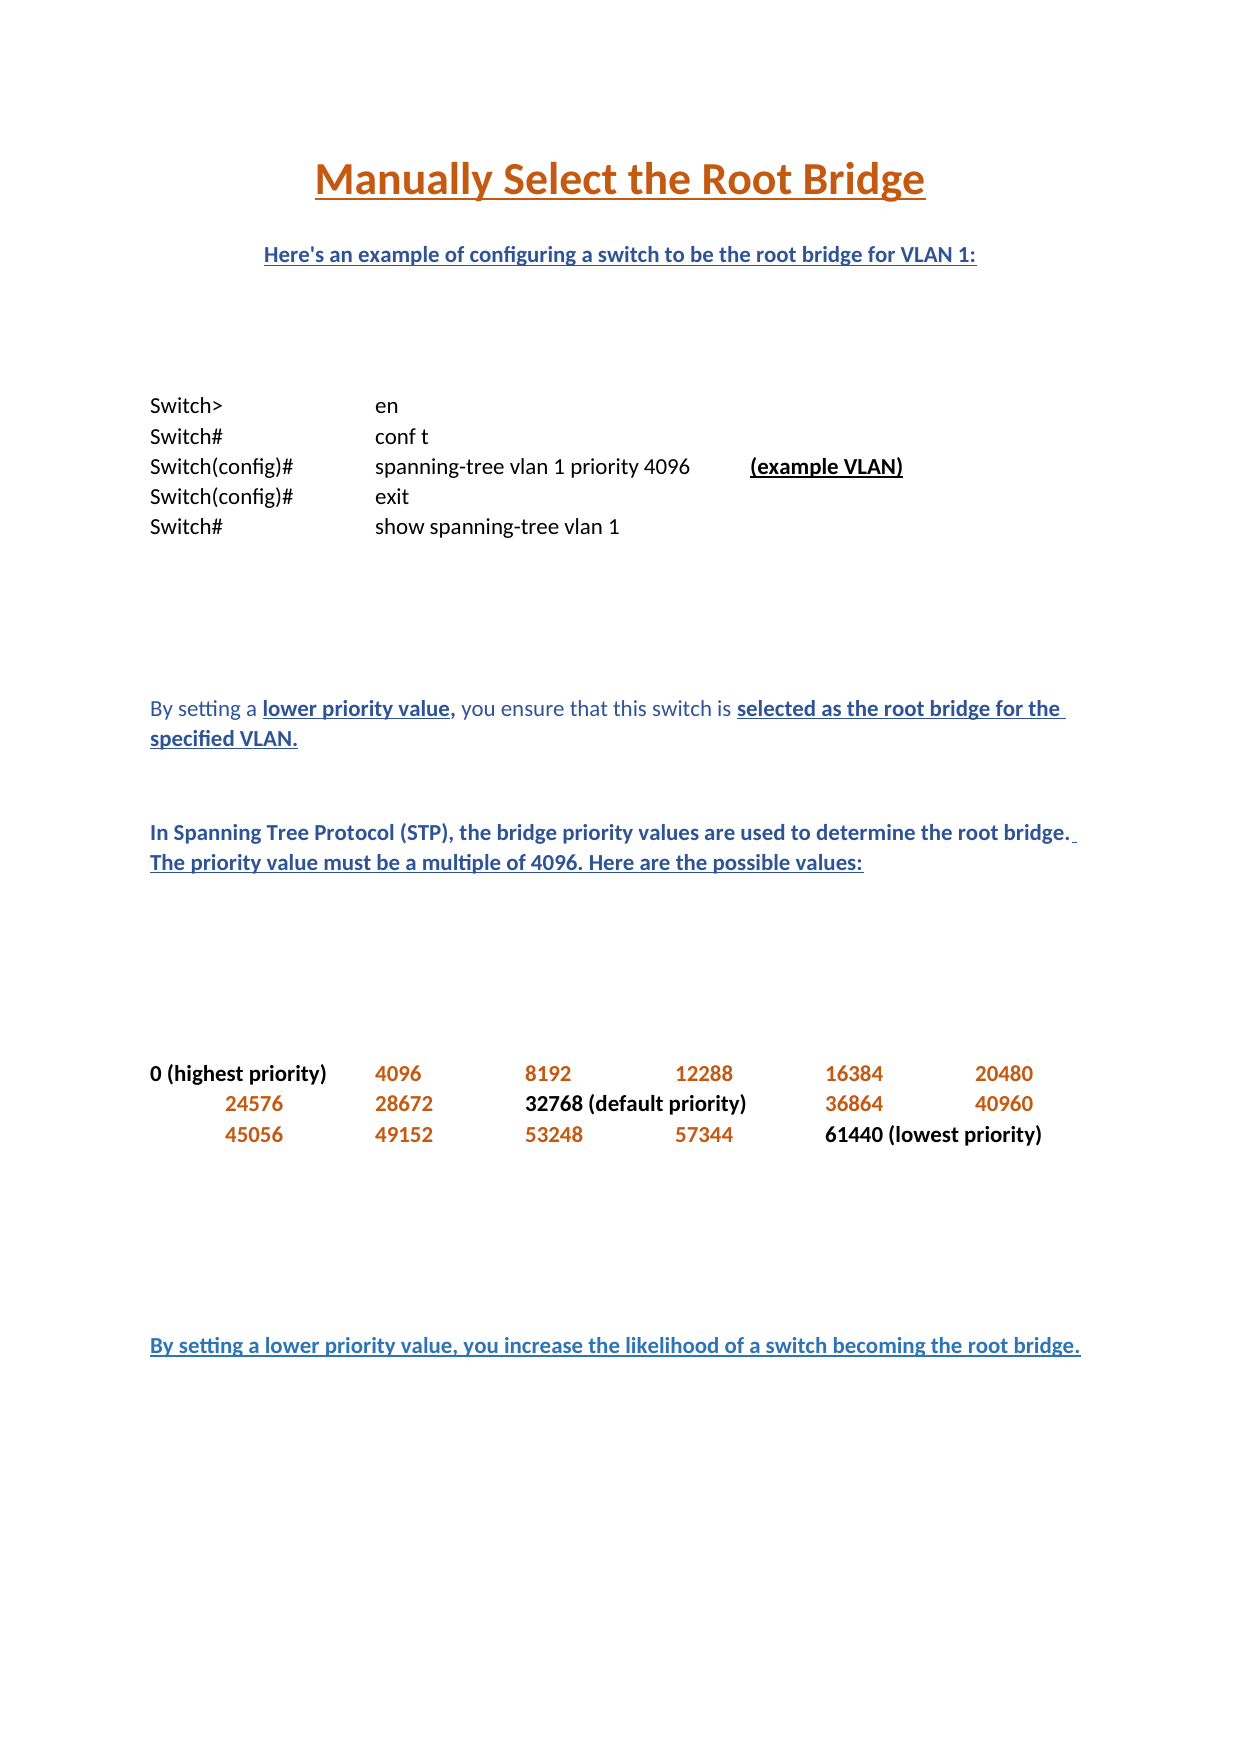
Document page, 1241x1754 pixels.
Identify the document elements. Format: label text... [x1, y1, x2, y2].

text Switch(config)# spanning-tree vlan 1 priority 4096 (example VLAN) [150, 452, 1090, 480]
text By setting a lower priority value, you ensure that this switch is selected as the root bridge for the specified VLAN. [150, 694, 1090, 752]
text By setting a lower priority value, you increase the likelihood of a switch becoming the root bridge. [150, 1331, 1090, 1359]
text Switch# show spanning-tree vlan 1 [150, 512, 1090, 540]
text Manually Select the Root Bridge [150, 150, 1090, 206]
text Switch# conf t [150, 422, 1090, 450]
text In Spanning Tree Protocol (STP), the bridge priority values are used to determine the root bridge. The priority value must be a multiple of 4096. Here are the possible values: [150, 818, 1090, 876]
text Switch(config)# exit [150, 482, 1090, 510]
text Switch> en [150, 392, 1090, 419]
text 0 (highest priority) 4096 8192 12288 16384 20480 24576 28672 32768 (default priority) 36864 40960 45056 49152 53248 57344 61440 (lowest priority) [150, 1059, 1090, 1148]
text Here's an example of configuring a switch to be the root bridge for VLAN 1: [150, 241, 1090, 268]
